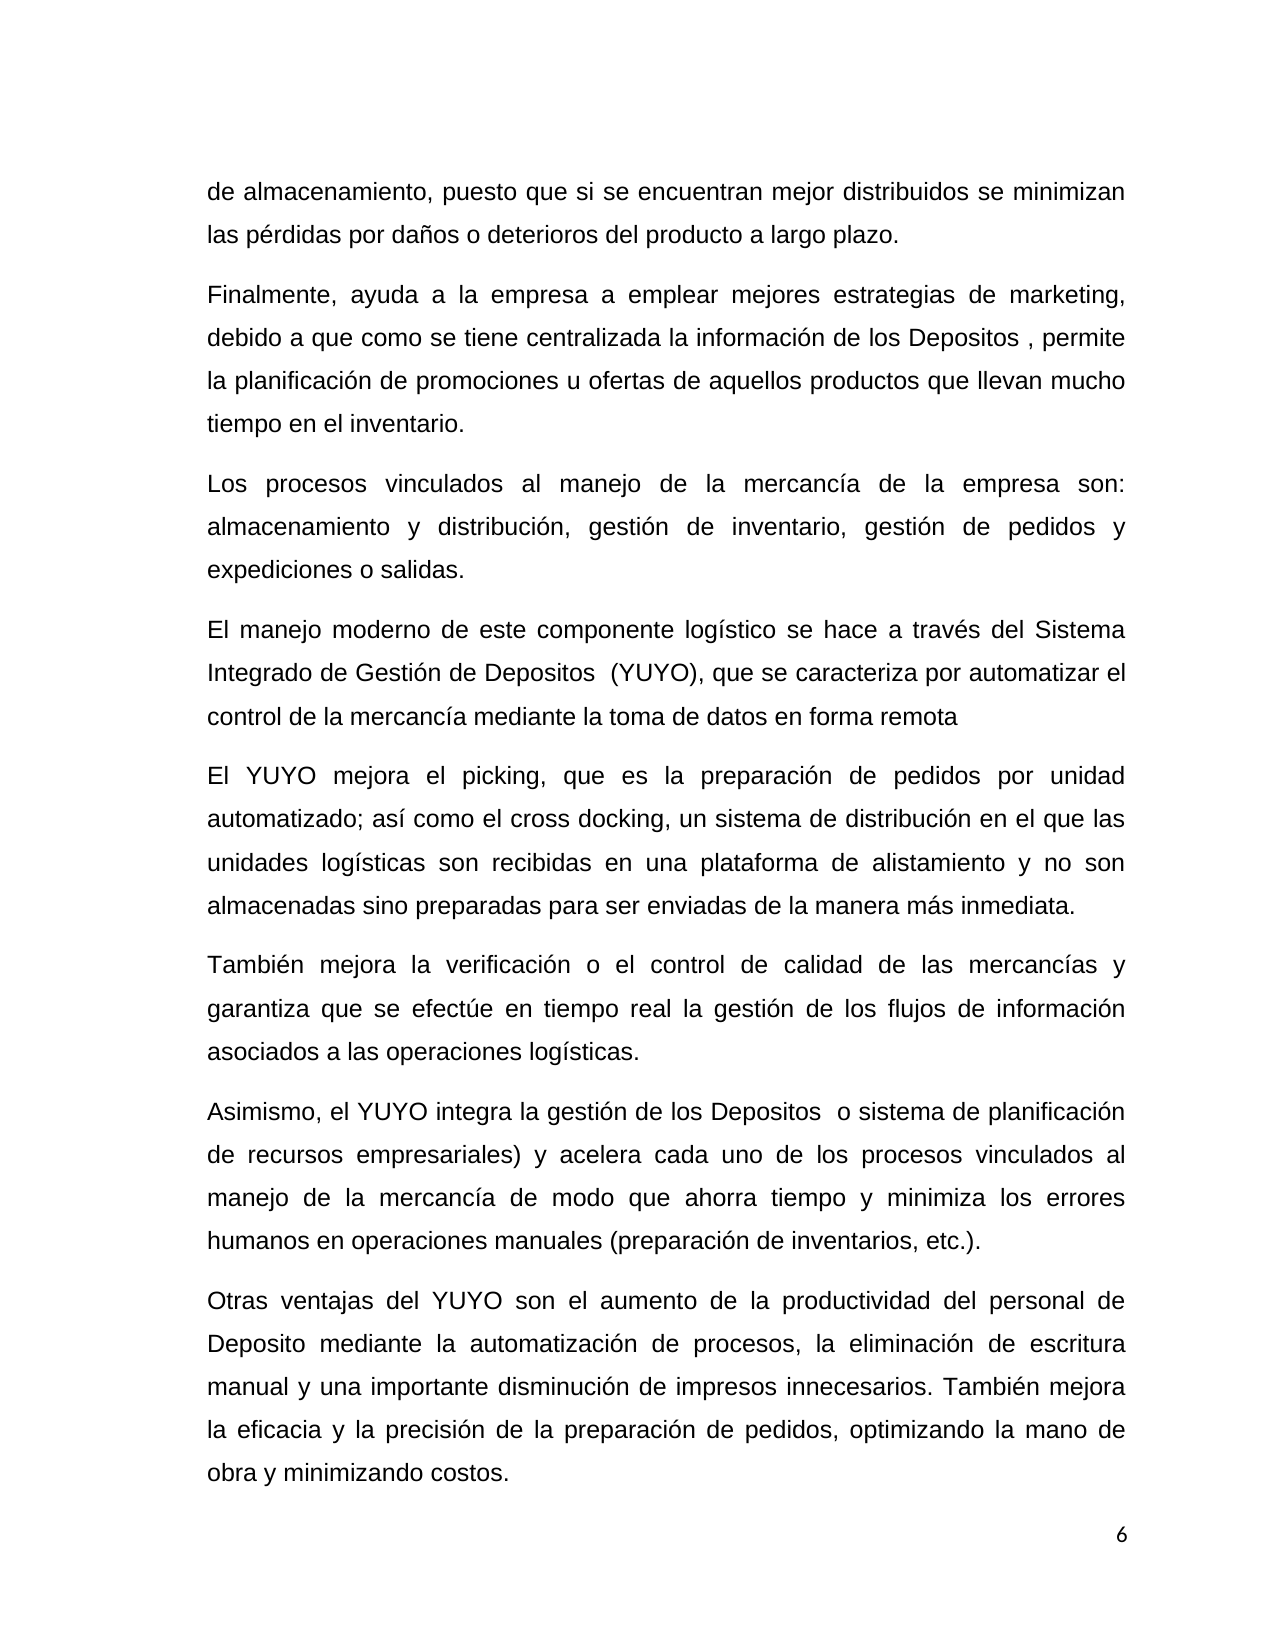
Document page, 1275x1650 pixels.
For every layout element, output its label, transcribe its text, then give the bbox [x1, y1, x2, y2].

text Los procesos vinculados al manejo de la mercancía de la empresa son: almacenamiento y distribución, gestión de inventario, gestión de pedidos y expediciones o salidas. [207, 469, 1127, 584]
text Finalmente, ayuda a la empresa a emplear mejores estrategias de marketing, debido a que como se tiene centralizada la información de los Depositos , permite la planificación de promociones u ofertas de aquellos productos que llevan mucho tiempo en el inventario. [207, 280, 1127, 438]
text También mejora la verificación o el control de calidad de las mercancías y garantiza que se efectúe en tiempo real la gestión de los flujos de información asociados a las operaciones logísticas. [207, 951, 1127, 1066]
text El manejo moderno de este componente logístico se hace a través del Sistema Integrado de Gestión de Depositos (YUYO), que se caracteriza por automatizar el control de la mercancía mediante la toma de datos en forma remota [207, 615, 1127, 730]
text El YUYO mejora el picking, que es la preparación de pedidos por unidad automatizado; así como el cross docking, un sistema de distribución en el que las unidades logísticas son recibidas en una plataforma de alistamiento y no son almacenadas sino preparadas para ser enviadas de la manera más inmediata. [207, 761, 1127, 919]
text Otras ventajas del YUYO son el aumento de la productividad del personal de Deposito mediante la automatización de procesos, la eliminación de escritura manual y una importante disminución de impresos innecesarios. También mejora la eficacia y la precisión de la preparación de pedidos, optimizando la mano de obra y minimizando costos. [207, 1286, 1127, 1487]
text Asimismo, el YUYO integra la gestión de los Depositos o sistema de planificación de recursos empresariales) y acelera cada uno de los procesos vinculados al manejo de la mercancía de modo que ahorra tiempo y minimiza los errores humanos en operaciones manuales (preparación de inventarios, etc.). [207, 1097, 1127, 1255]
